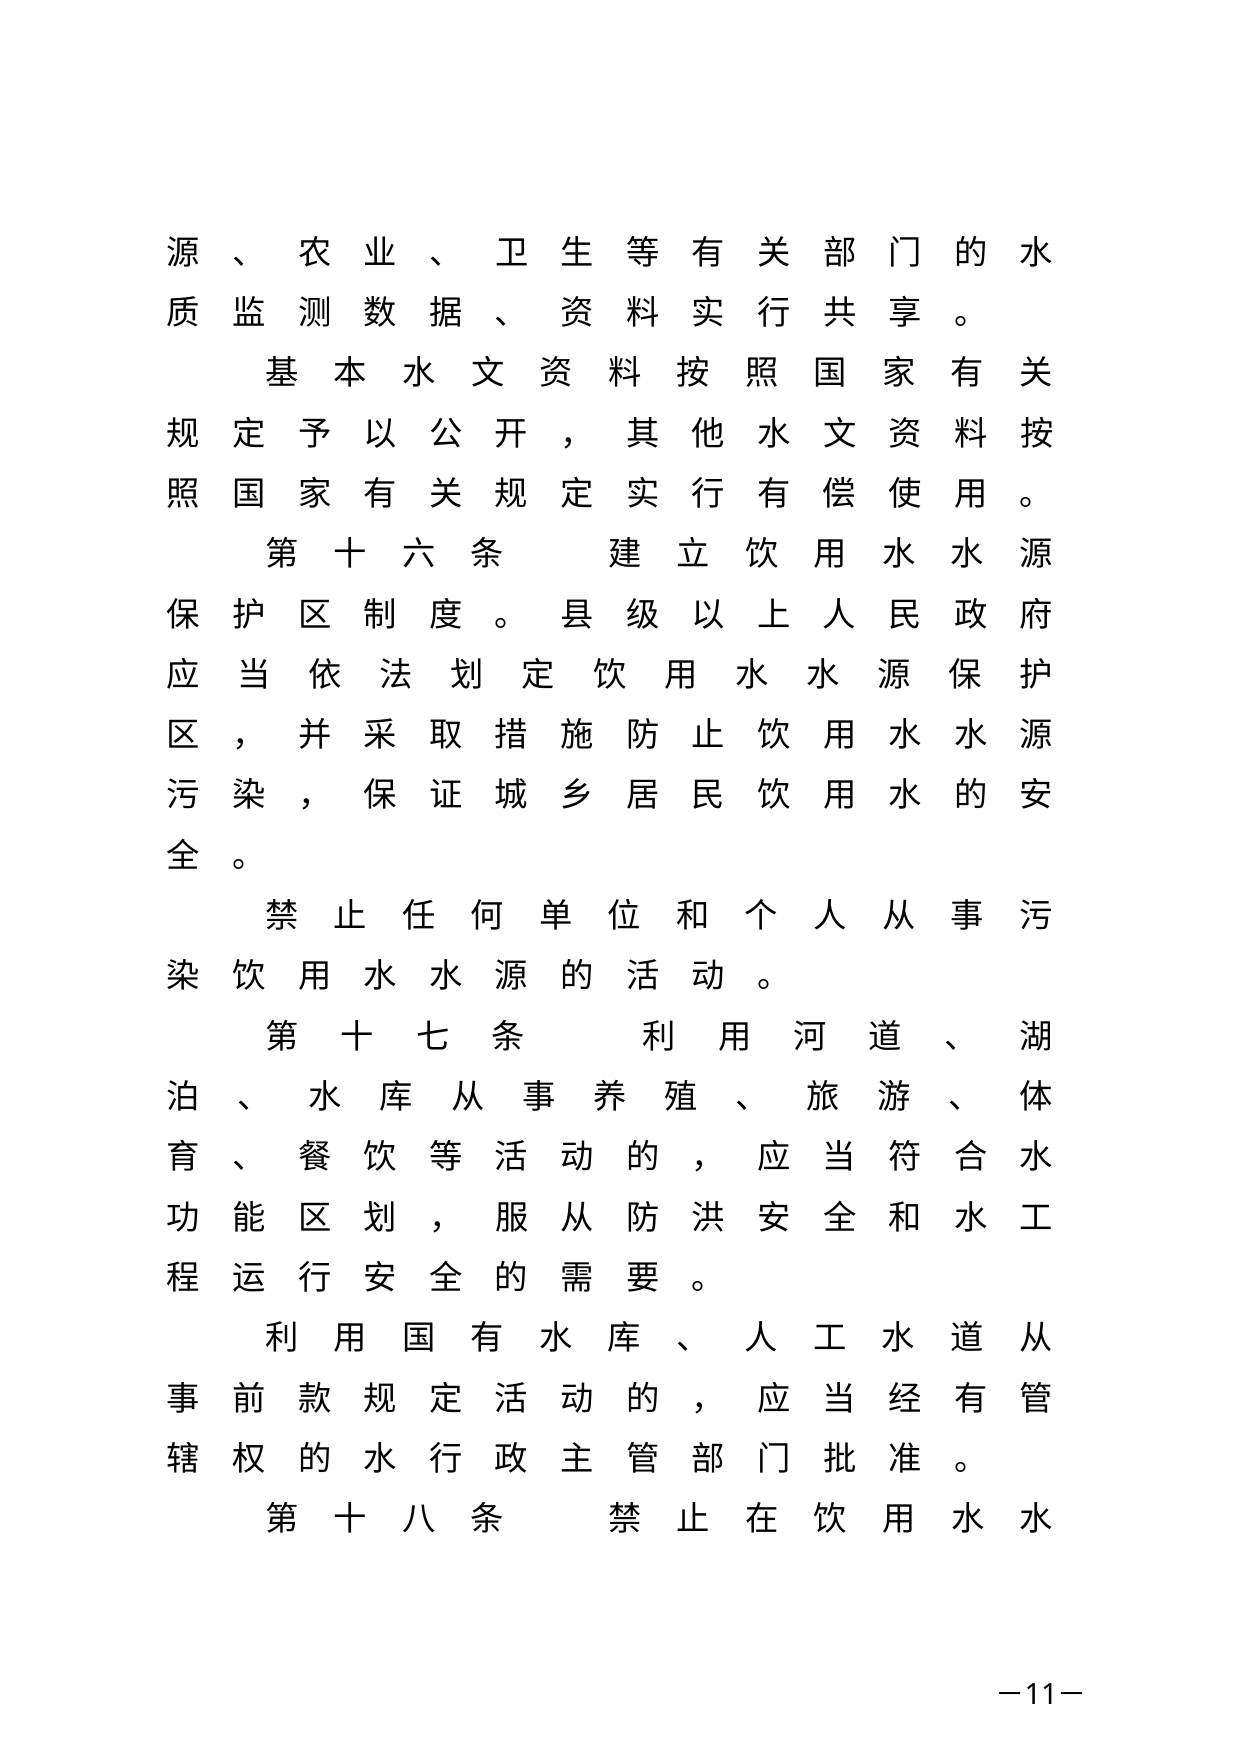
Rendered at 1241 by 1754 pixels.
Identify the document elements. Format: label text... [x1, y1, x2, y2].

text 禁止任何单位和个人从事污染饮用水水源的活动。 [167, 883, 1085, 1003]
text 第十六条 建立饮用水水源保护区制度。县级以上人民政府应当依法划定饮用水水源保护区，并采取措施防止饮用水水源污染，保证城乡居民饮用水的安全。 [167, 521, 1085, 883]
text 第十七条 利用河道、湖泊、水库从事养殖、旅游、体育、餐饮等活动的，应当符合水功能区划，服从防洪安全和水工程运行安全的需要。 [167, 1003, 1085, 1305]
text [167, 219, 1085, 340]
text 利用国有水库、人工水道从事前款规定活动的，应当经有管辖权的水行政主管部门批准。 [167, 1305, 1085, 1486]
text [167, 1486, 1085, 1546]
text 基本水文资料按照国家有关规定予以公开，其他水文资料按照国家有关规定实行有偿使用。 [167, 340, 1085, 521]
